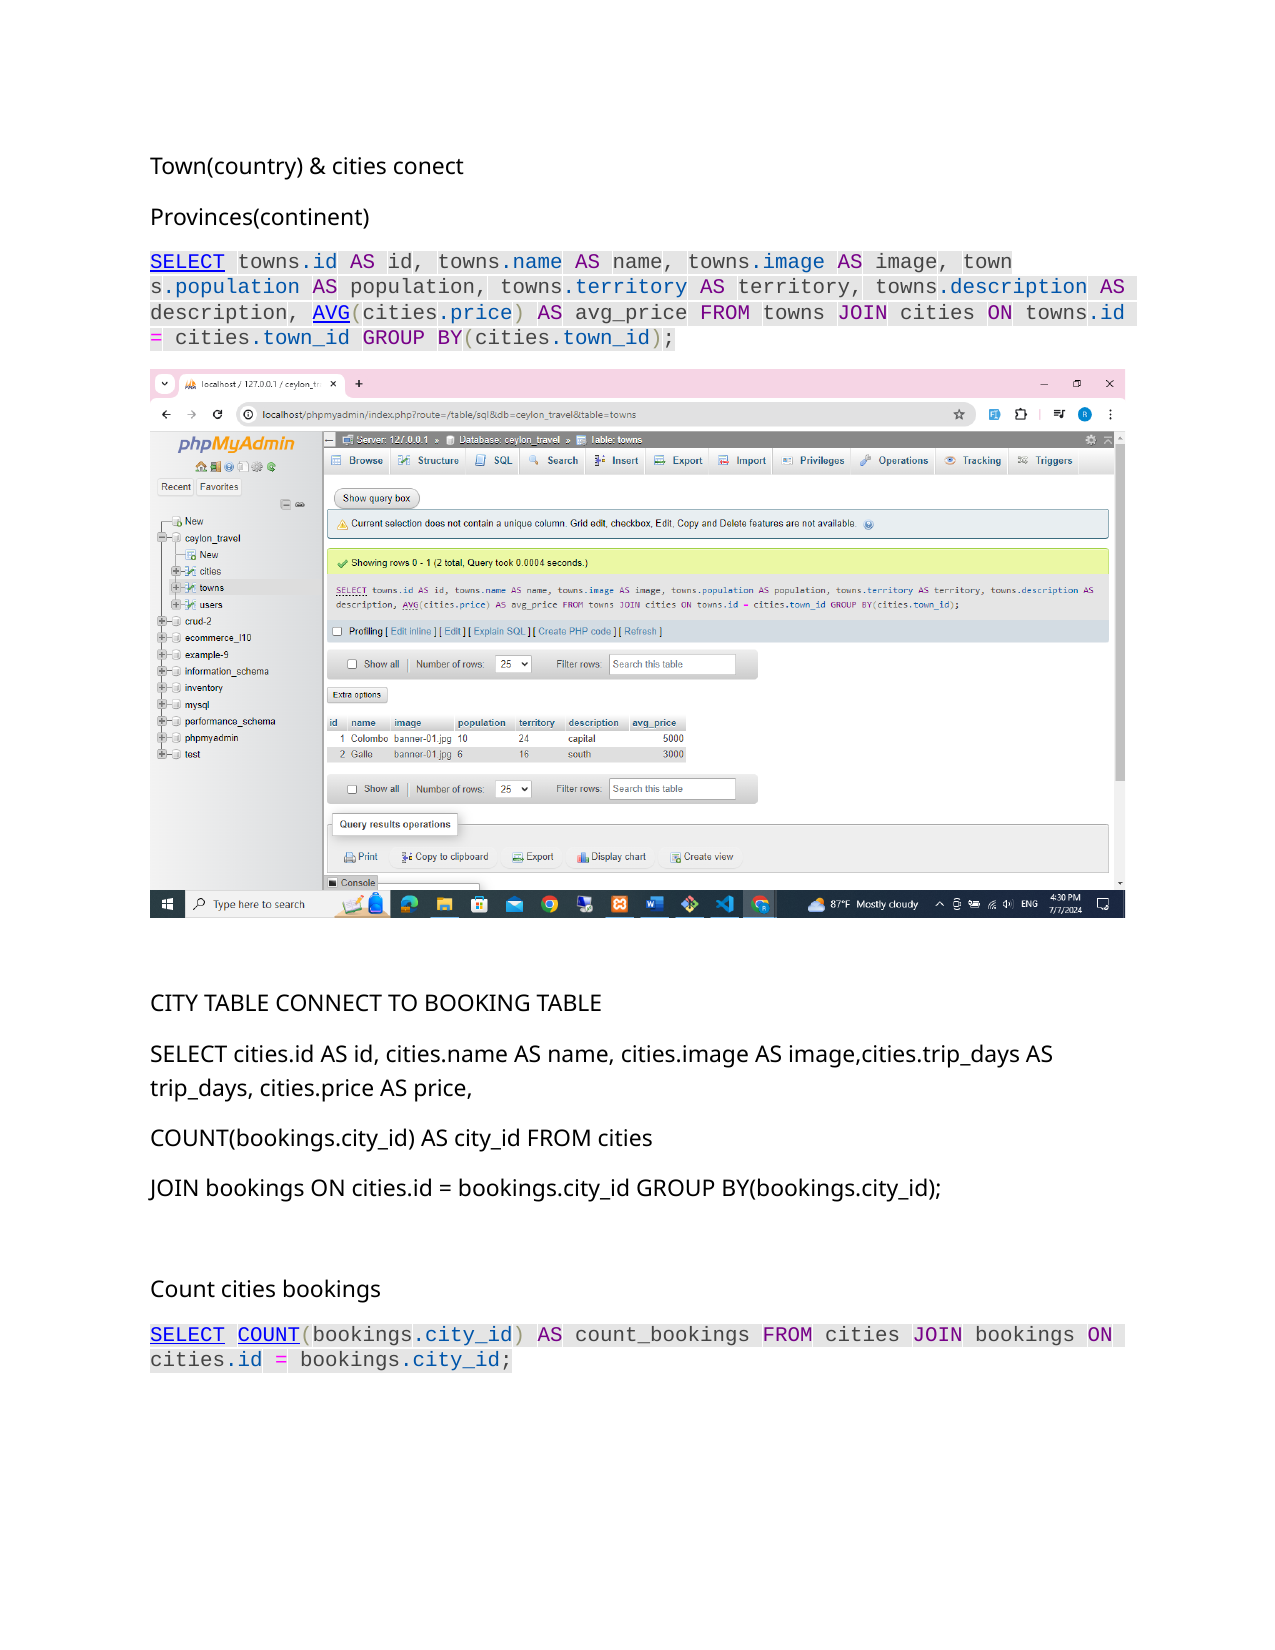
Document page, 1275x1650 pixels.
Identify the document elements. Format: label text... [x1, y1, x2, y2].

text SELECT COUNT(bookings.city_id) AS count_bookings FROM cities JOIN bookings ON cities.id = bookings.city_id; [150, 1323, 1125, 1373]
text CITY TABLE CONNECT TO BOOKING TABLE [150, 987, 1125, 1018]
text JOIN bookings ON cities.id = bookings.city_id GROUP BY(bookings.city_id); [150, 1172, 1125, 1203]
text SELECT cities.id AS id, cities.name AS name, cities.image AS image,cities.trip_days AS trip_days, cities.price AS price, [150, 1038, 1125, 1103]
text Count cities bookings [150, 1273, 1125, 1304]
text Town(country) & cities conect [150, 150, 1125, 181]
text Provinces(continent) [150, 200, 1125, 232]
picture [150, 369, 1125, 918]
text COUNT(bookings.city_id) AS city_id FROM cities [150, 1122, 1125, 1153]
text SELECT towns.id AS id, towns.name AS name, towns.image AS image, towns.population AS population, towns.territory AS territory, towns.description AS description, AVG(cities.price) AS avg_price FROM towns JOIN cities ON towns.id = cities.town_id GROUP BY(cities.town_id); [150, 251, 1125, 351]
